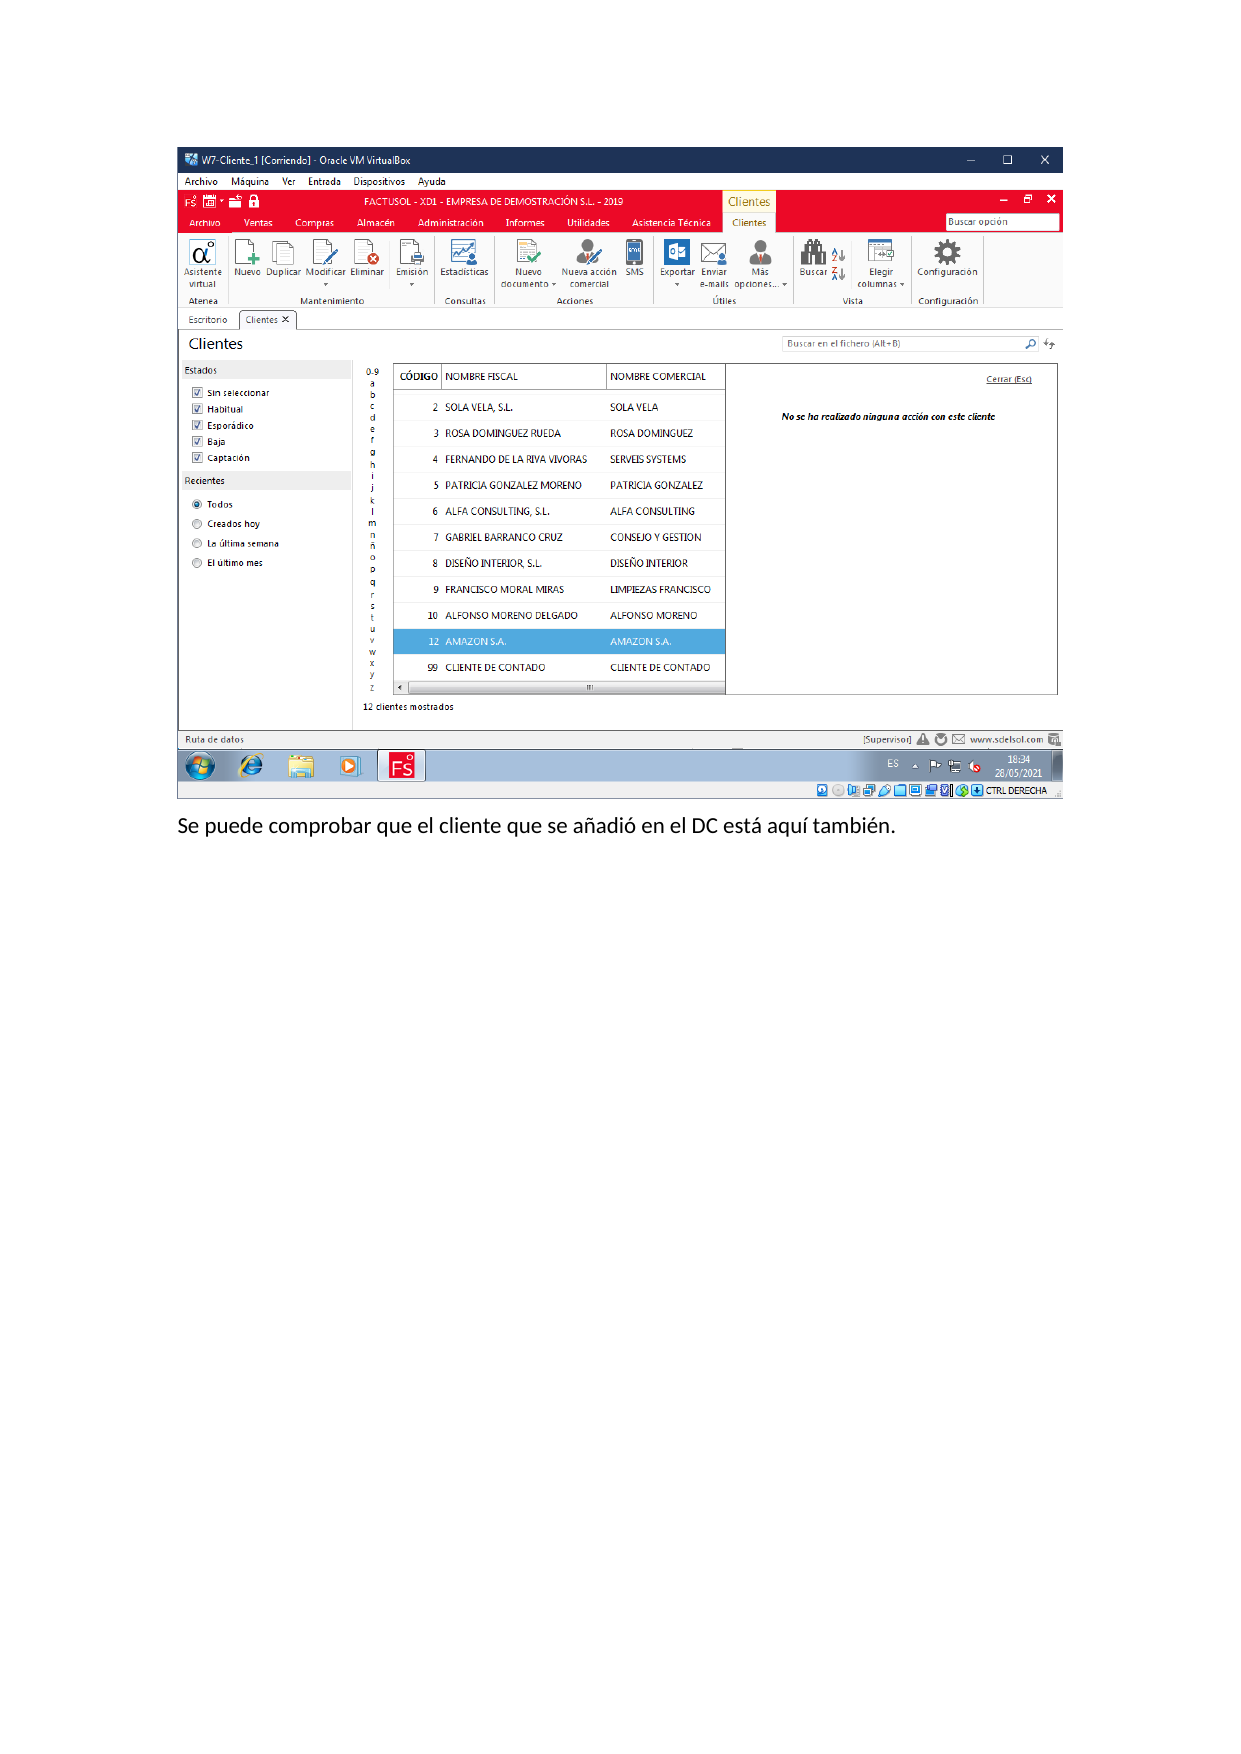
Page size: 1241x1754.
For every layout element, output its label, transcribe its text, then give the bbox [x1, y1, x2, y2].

picture [177, 147, 1063, 799]
text Se puede comprobar que el cliente que se añadió en el DC está aquí también. [177, 811, 1063, 839]
